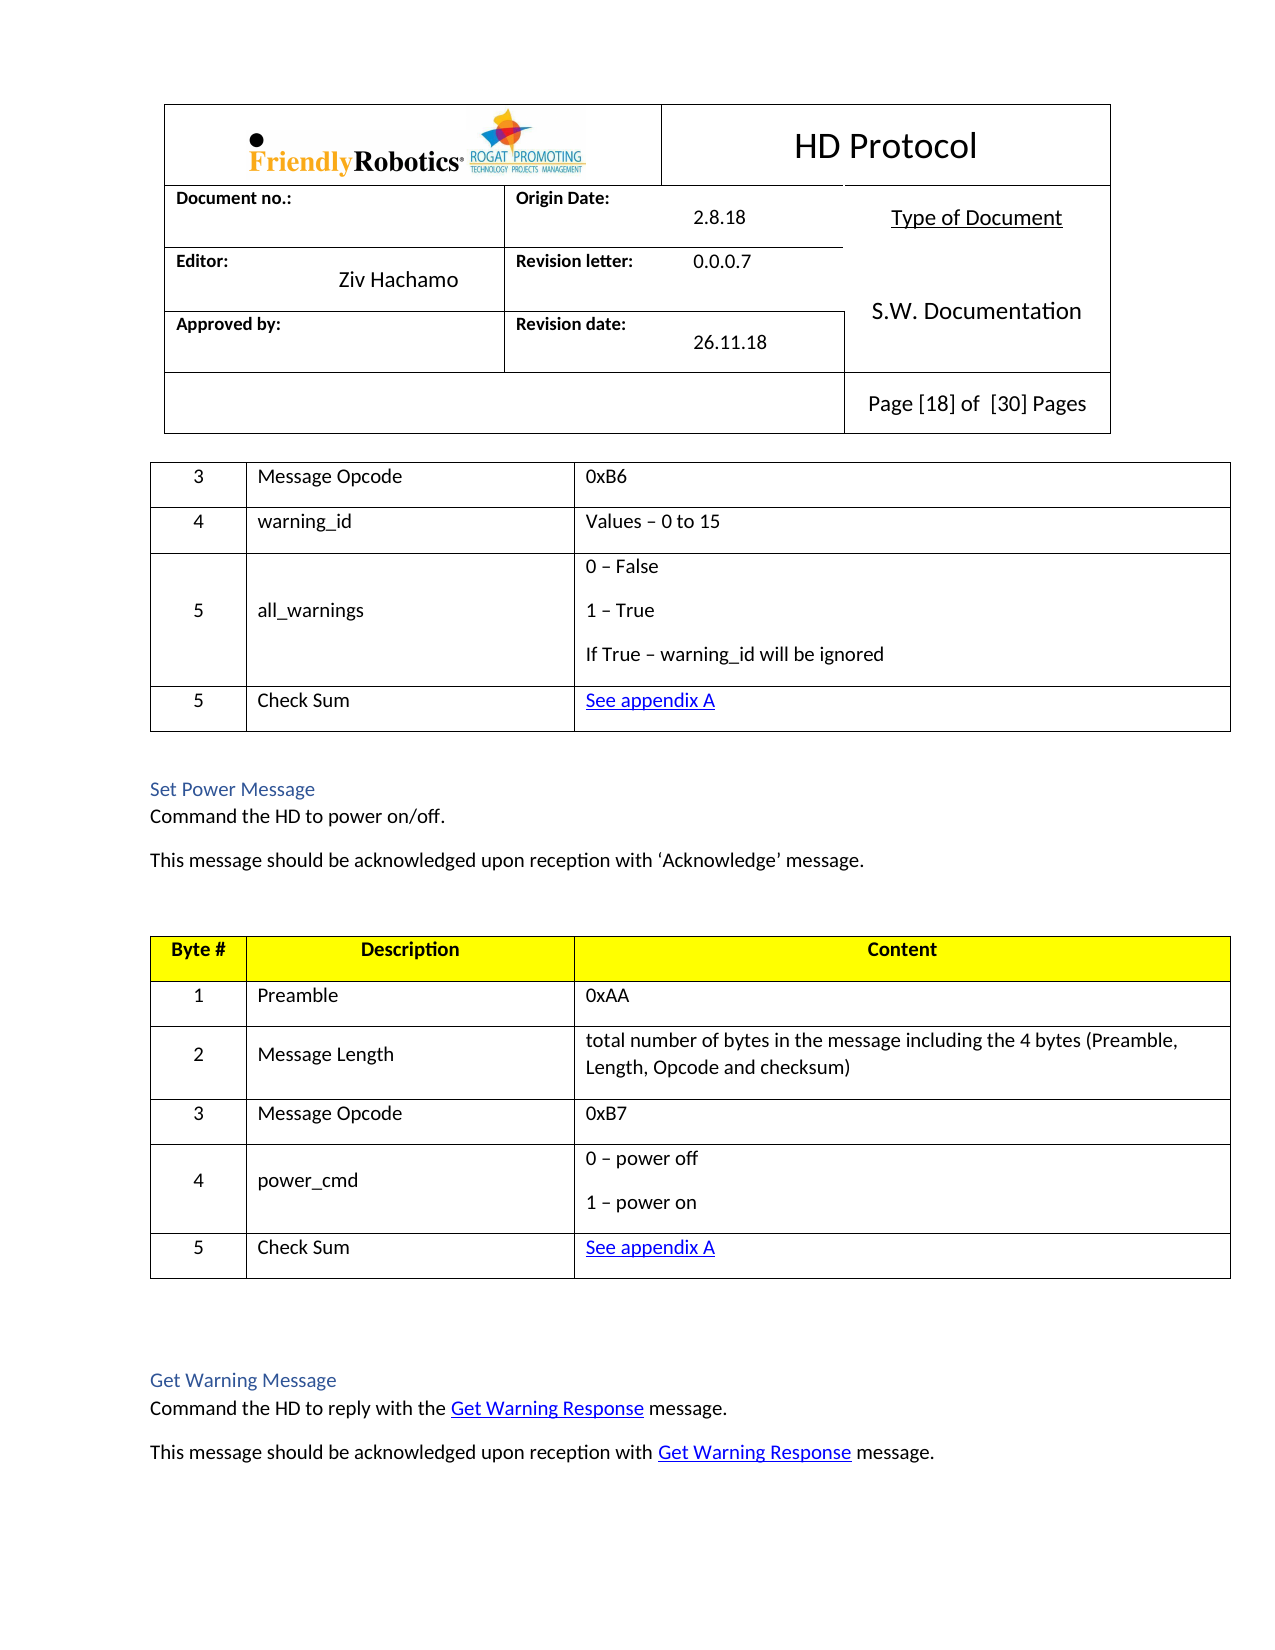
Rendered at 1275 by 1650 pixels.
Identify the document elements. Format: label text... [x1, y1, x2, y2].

table_cell Message Length [247, 1027, 574, 1099]
table_cell all_warnings [247, 554, 574, 686]
table_cell Preamble [247, 982, 574, 1026]
table_cell 3 [151, 463, 246, 507]
table_cell 5 [151, 554, 246, 686]
table_cell See appendix A [575, 1234, 1230, 1278]
picture [246, 105, 586, 180]
table_cell 0 – False 1 – True If True – warning_id will be ignored [575, 554, 1230, 686]
table_header Byte # [151, 937, 246, 981]
table_cell Message Opcode [247, 463, 574, 507]
table_cell 1 [151, 982, 246, 1026]
table_cell 5 [151, 1234, 246, 1278]
text This message should be acknowledged upon reception with ‘Acknowledge’ message. [150, 847, 1125, 873]
table_header Content [575, 937, 1230, 981]
subtitle Set Power Message [150, 776, 1125, 801]
table_cell 0xB7 [575, 1100, 1230, 1144]
table_cell power_cmd [247, 1145, 574, 1233]
table_cell Values – 0 to 15 [575, 508, 1230, 552]
text Command the HD to reply with the Get Warning Response message. [150, 1395, 1125, 1420]
table_cell 5 [151, 687, 246, 731]
table_cell 0xAA [575, 982, 1230, 1026]
table_cell 2 [151, 1027, 246, 1099]
table_cell Message Opcode [247, 1100, 574, 1144]
subtitle Get Warning Message [150, 1367, 1125, 1393]
table_cell Check Sum [247, 687, 574, 731]
table_cell See appendix A [575, 687, 1230, 731]
table_cell warning_id [247, 508, 574, 552]
table_cell 0xB6 [575, 463, 1230, 507]
table_header Description [247, 937, 574, 981]
text This message should be acknowledged upon reception with Get Warning Response message. [150, 1439, 1125, 1464]
text Command the HD to power on/off. [150, 803, 1125, 829]
table_cell Check Sum [247, 1234, 574, 1278]
table_cell 0 – power off 1 – power on [575, 1145, 1230, 1233]
table_cell 4 [151, 508, 246, 552]
table_cell 3 [151, 1100, 246, 1144]
table_cell 4 [151, 1145, 246, 1233]
table_cell total number of bytes in the message including the 4 bytes (Preamble, Length, Opcode and checksum) [575, 1027, 1230, 1099]
